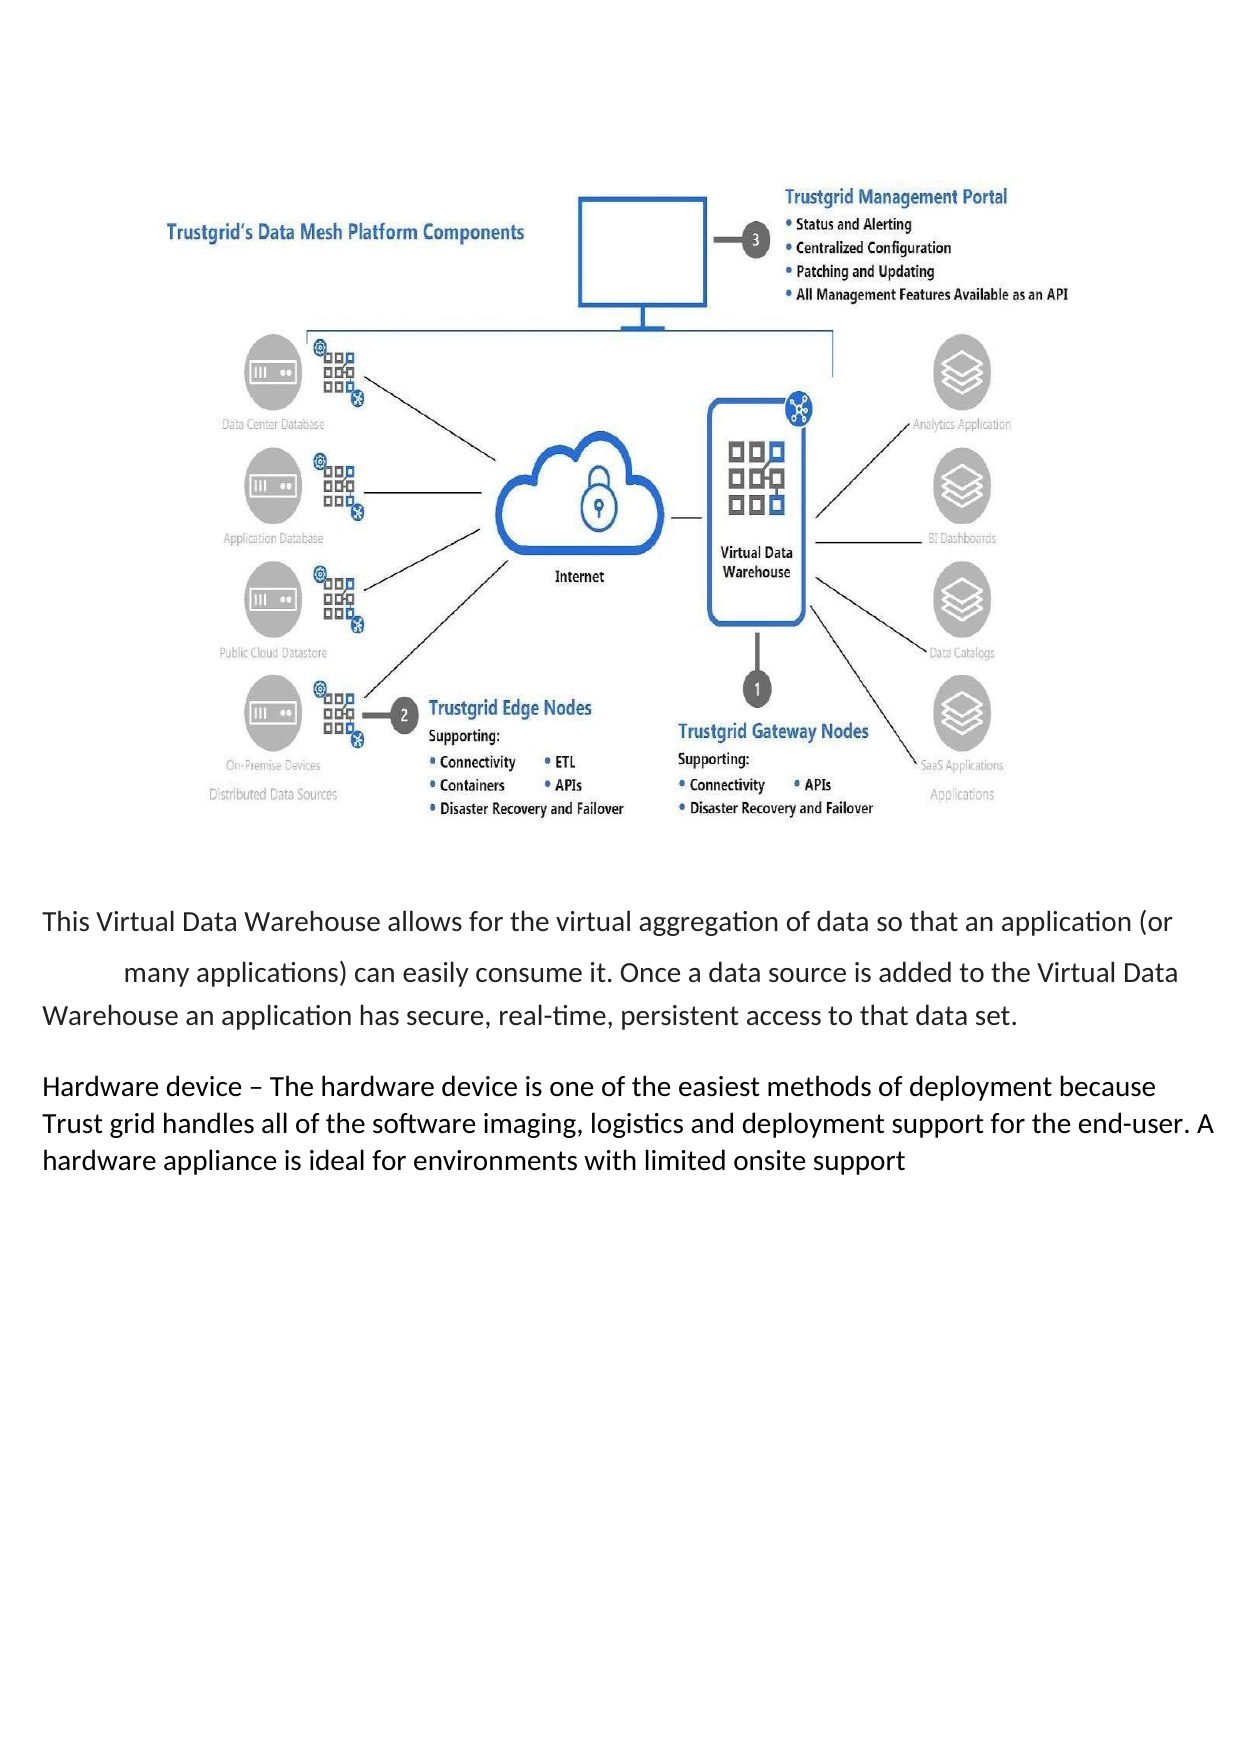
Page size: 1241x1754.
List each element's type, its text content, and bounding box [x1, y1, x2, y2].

text Hardware device – The hardware device is one of the easiest methods of deployment because Trust grid handles all of the software imaging, logistics and deployment support for the end-user. A hardware appliance is ideal for environments with limited onsite support [42, 1068, 1215, 1177]
text This Virtual Data Warehouse allows for the virtual aggregation of data so that an application (or many applications) can easily consume it. Once a data source is added to the Virtual Data Warehouse an application has secure, real-time, persistent access to that data set. [42, 903, 1215, 1033]
picture [156, 180, 1074, 823]
